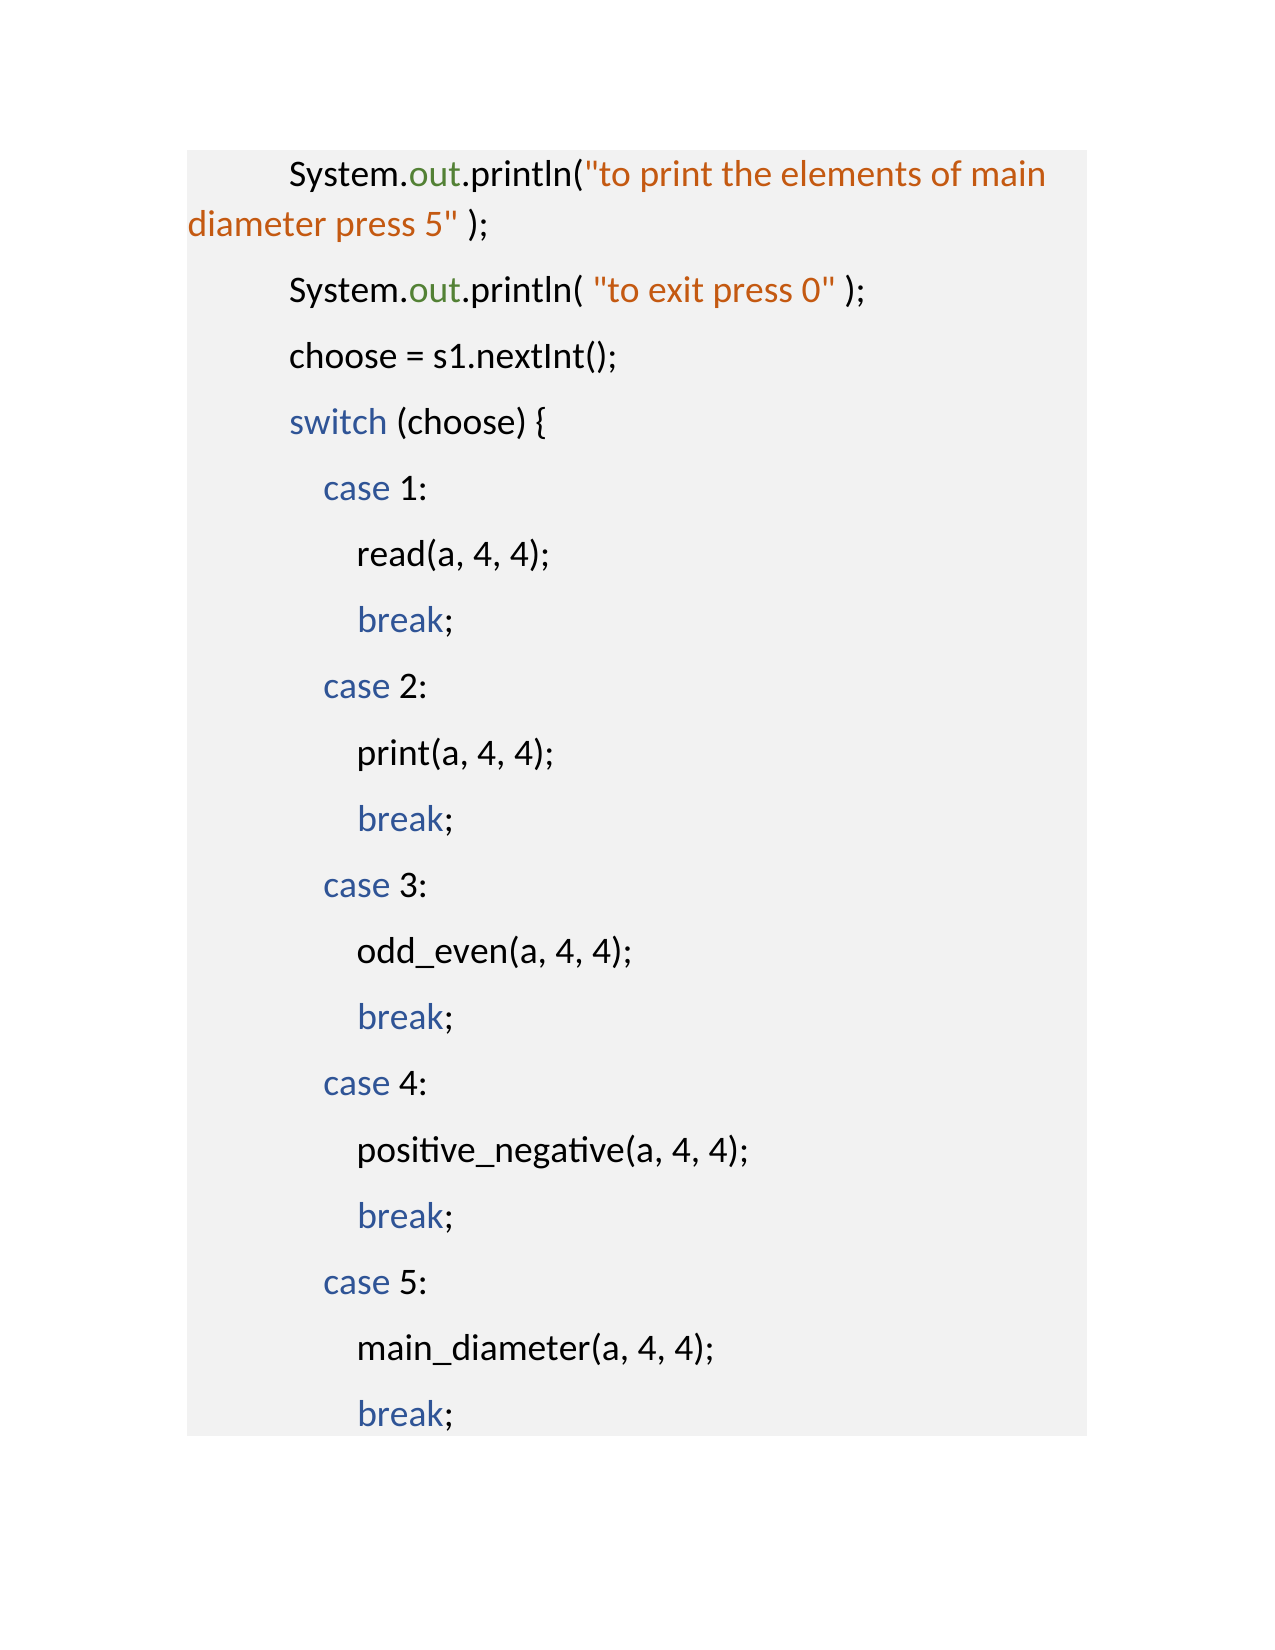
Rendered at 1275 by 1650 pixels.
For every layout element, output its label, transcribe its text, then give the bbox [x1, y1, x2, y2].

text break; [187, 993, 1087, 1039]
text read(a, 4, 4); [187, 530, 1087, 576]
text odd_even(a, 4, 4); [187, 927, 1087, 973]
text case 1: [187, 464, 1087, 510]
text case 5: [187, 1258, 1087, 1304]
text choose = s1.nextInt(); [187, 332, 1087, 378]
text switch (choose) { [187, 398, 1087, 444]
text break; [187, 596, 1087, 642]
text positive_negative(a, 4, 4); [187, 1126, 1087, 1171]
text case 2: [187, 662, 1087, 708]
text main_diameter(a, 4, 4); [187, 1324, 1087, 1370]
text System.out.println( "to exit press 0" ); [187, 266, 1087, 311]
text case 4: [187, 1059, 1087, 1105]
text System.out.println("to print the elements of main diameter press 5" ); [187, 150, 1087, 245]
text break; [187, 1192, 1087, 1237]
text break; [187, 795, 1087, 841]
text print(a, 4, 4); [187, 729, 1087, 774]
text case 3: [187, 861, 1087, 907]
text break; [187, 1390, 1087, 1436]
